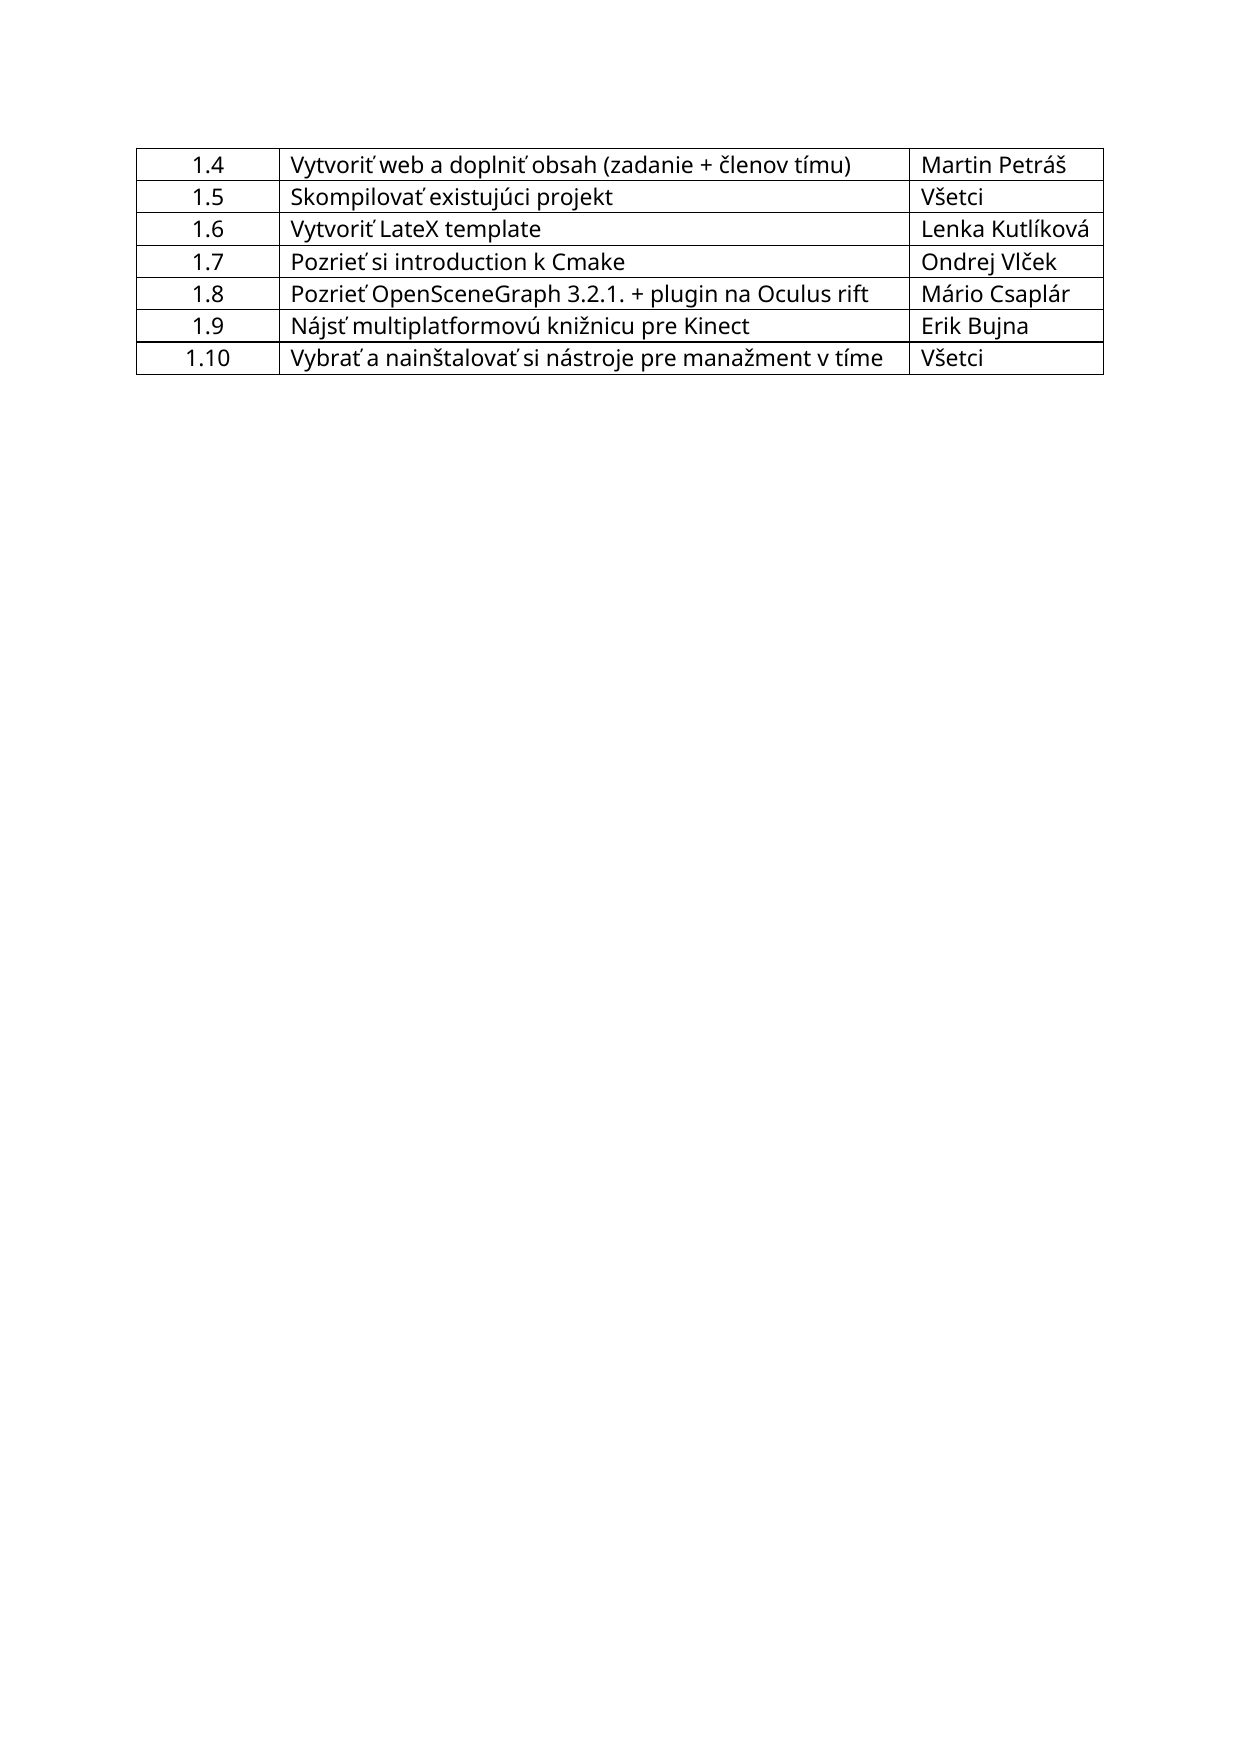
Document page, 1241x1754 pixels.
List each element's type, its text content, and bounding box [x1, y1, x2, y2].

table_cell 1.9 [137, 310, 279, 341]
table_cell Všetci [910, 181, 1103, 212]
table_cell Erik Bujna [910, 310, 1103, 341]
table_cell Mário Csaplár [910, 278, 1103, 309]
table_cell Ondrej Vlček [910, 246, 1103, 277]
table_cell Lenka Kutlíková [910, 213, 1103, 244]
table_cell Všetci [910, 343, 1103, 374]
table_cell Vybrať a nainštalovať si nástroje pre manažment v tíme [280, 343, 909, 374]
table_cell 1.4 [137, 149, 279, 180]
table_cell Pozrieť si introduction k Cmake [280, 246, 909, 277]
table_cell 1.6 [137, 213, 279, 244]
table_cell 1.5 [137, 181, 279, 212]
table_cell Nájsť multiplatformovú knižnicu pre Kinect [280, 310, 909, 341]
table_cell 1.8 [137, 278, 279, 309]
table_cell Martin Petráš [910, 149, 1103, 180]
table_cell 1.7 [137, 246, 279, 277]
table_cell Pozrieť OpenSceneGraph 3.2.1. + plugin na Oculus rift [280, 278, 909, 309]
table_cell Vytvoriť web a doplniť obsah (zadanie + členov tímu) [280, 149, 909, 180]
table_cell 1.10 [137, 343, 279, 374]
table_cell Vytvoriť LateX template [280, 213, 909, 244]
table_cell Skompilovať existujúci projekt [280, 181, 909, 212]
